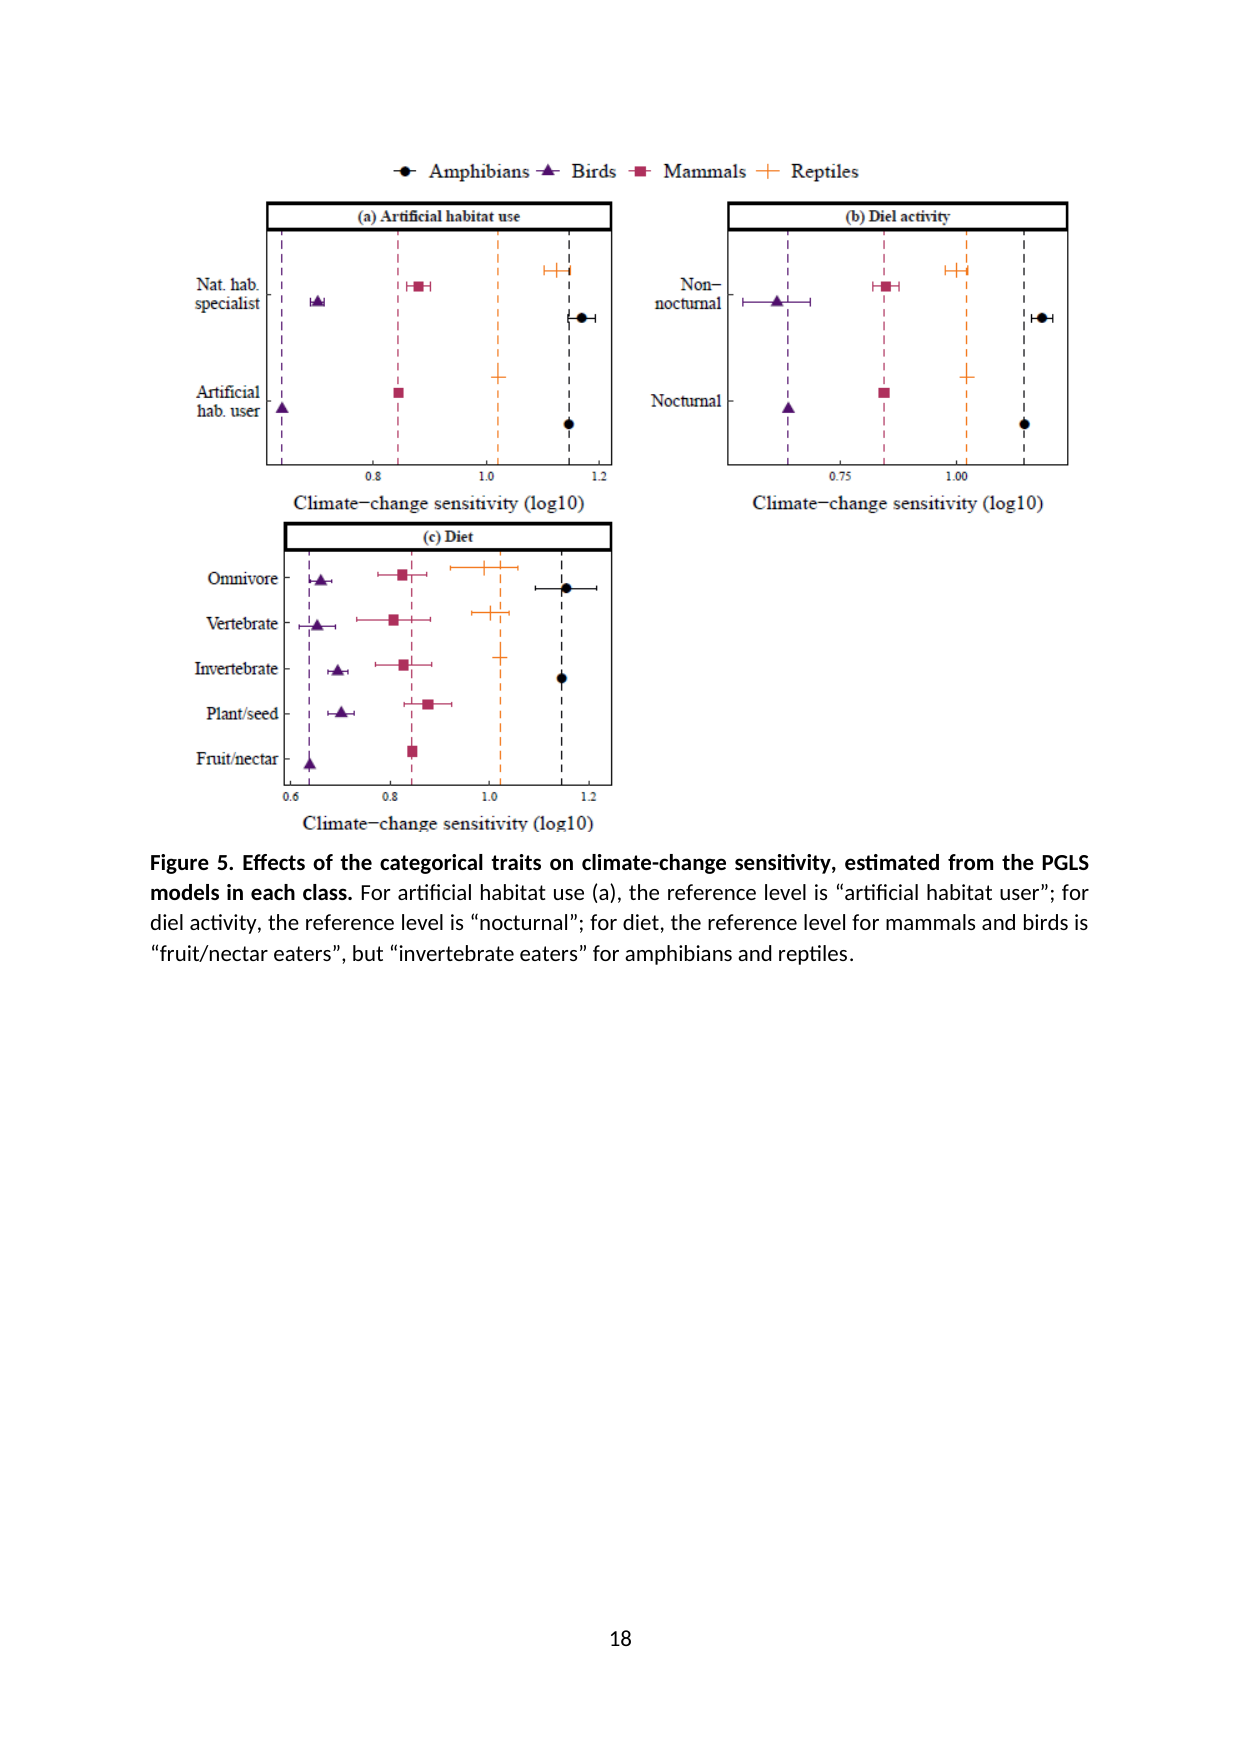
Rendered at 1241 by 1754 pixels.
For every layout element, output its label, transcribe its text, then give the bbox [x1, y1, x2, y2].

text Figure 5. Effects of the categorical traits on climate-change sensitivity, estimated from the PGLS models in each class. For artificial habitat use (a), the reference level is “artificial habitat user”; for diel activity, the reference level is “nocturnal”; for diet, the reference level for mammals and birds is “fruit/nectar eaters”, but “invertebrate eaters” for amphibians and reptiles. [150, 848, 1090, 967]
picture [165, 150, 1075, 832]
